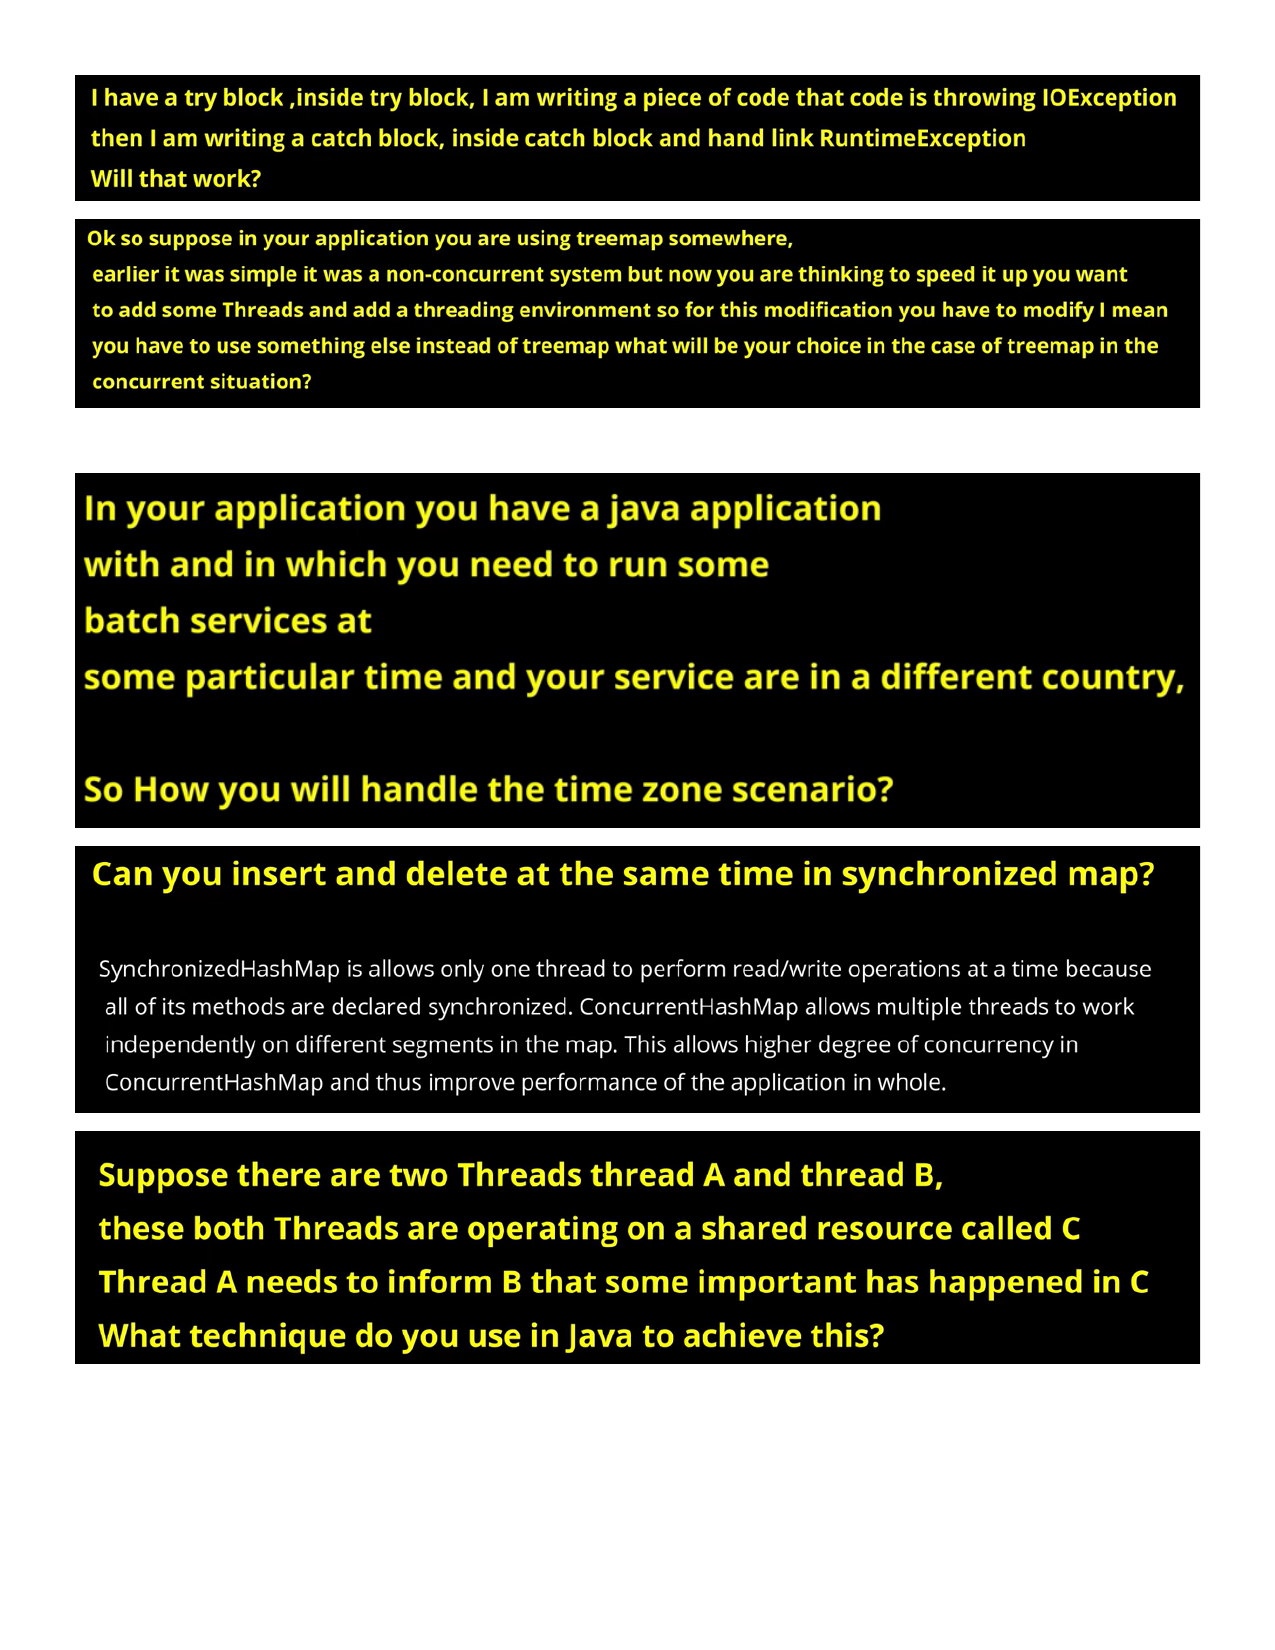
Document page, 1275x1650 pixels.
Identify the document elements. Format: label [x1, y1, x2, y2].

picture [75, 75, 1200, 201]
picture [75, 846, 1200, 1113]
picture [75, 219, 1200, 408]
picture [75, 1131, 1200, 1364]
picture [75, 473, 1200, 828]
